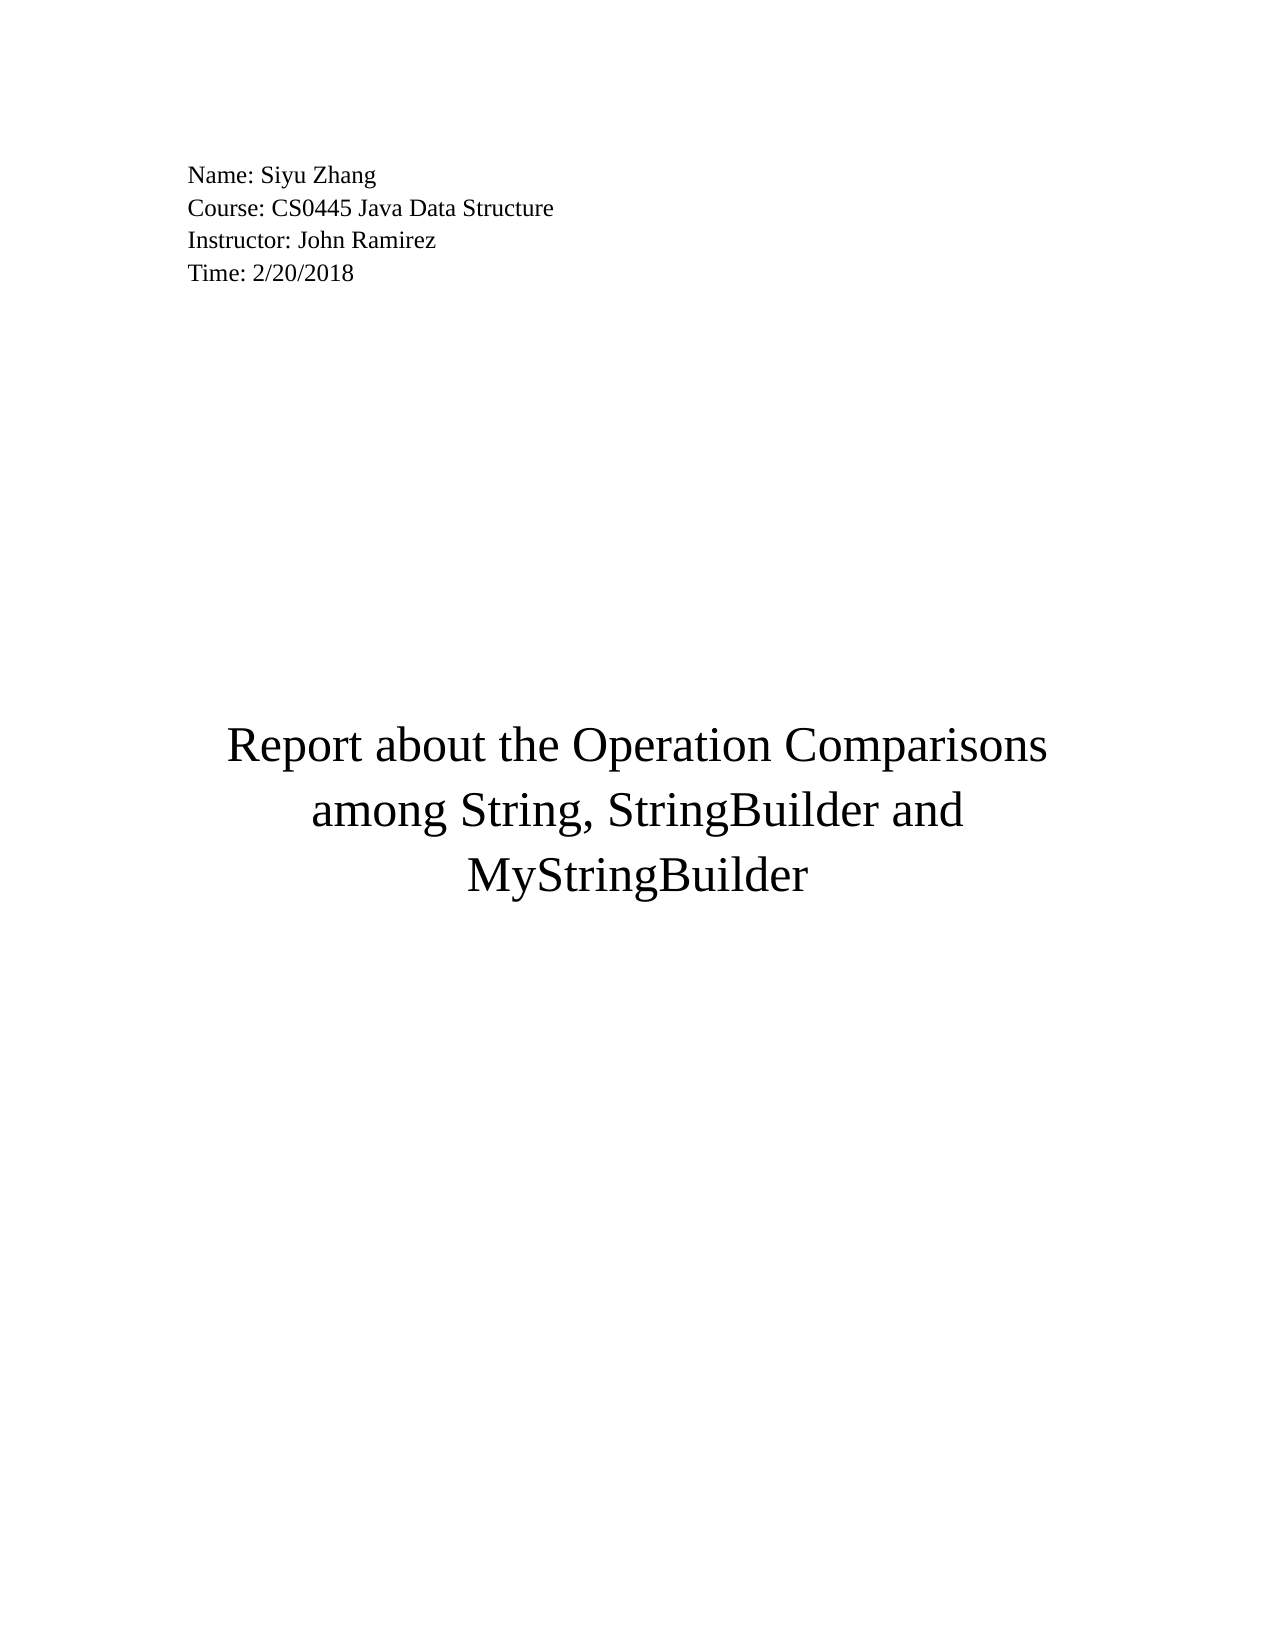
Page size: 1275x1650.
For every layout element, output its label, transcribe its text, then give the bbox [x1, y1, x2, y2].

text Name: Siyu Zhang [187, 159, 1087, 191]
text Instructor: John Ramirez [187, 224, 1087, 256]
text Report about the Operation Comparisons among String, StringBuilder and MyStringBuilder [187, 711, 1087, 906]
text Course: CS0445 Java Data Structure [187, 191, 1087, 224]
text Time: 2/20/2018 [187, 256, 1087, 289]
